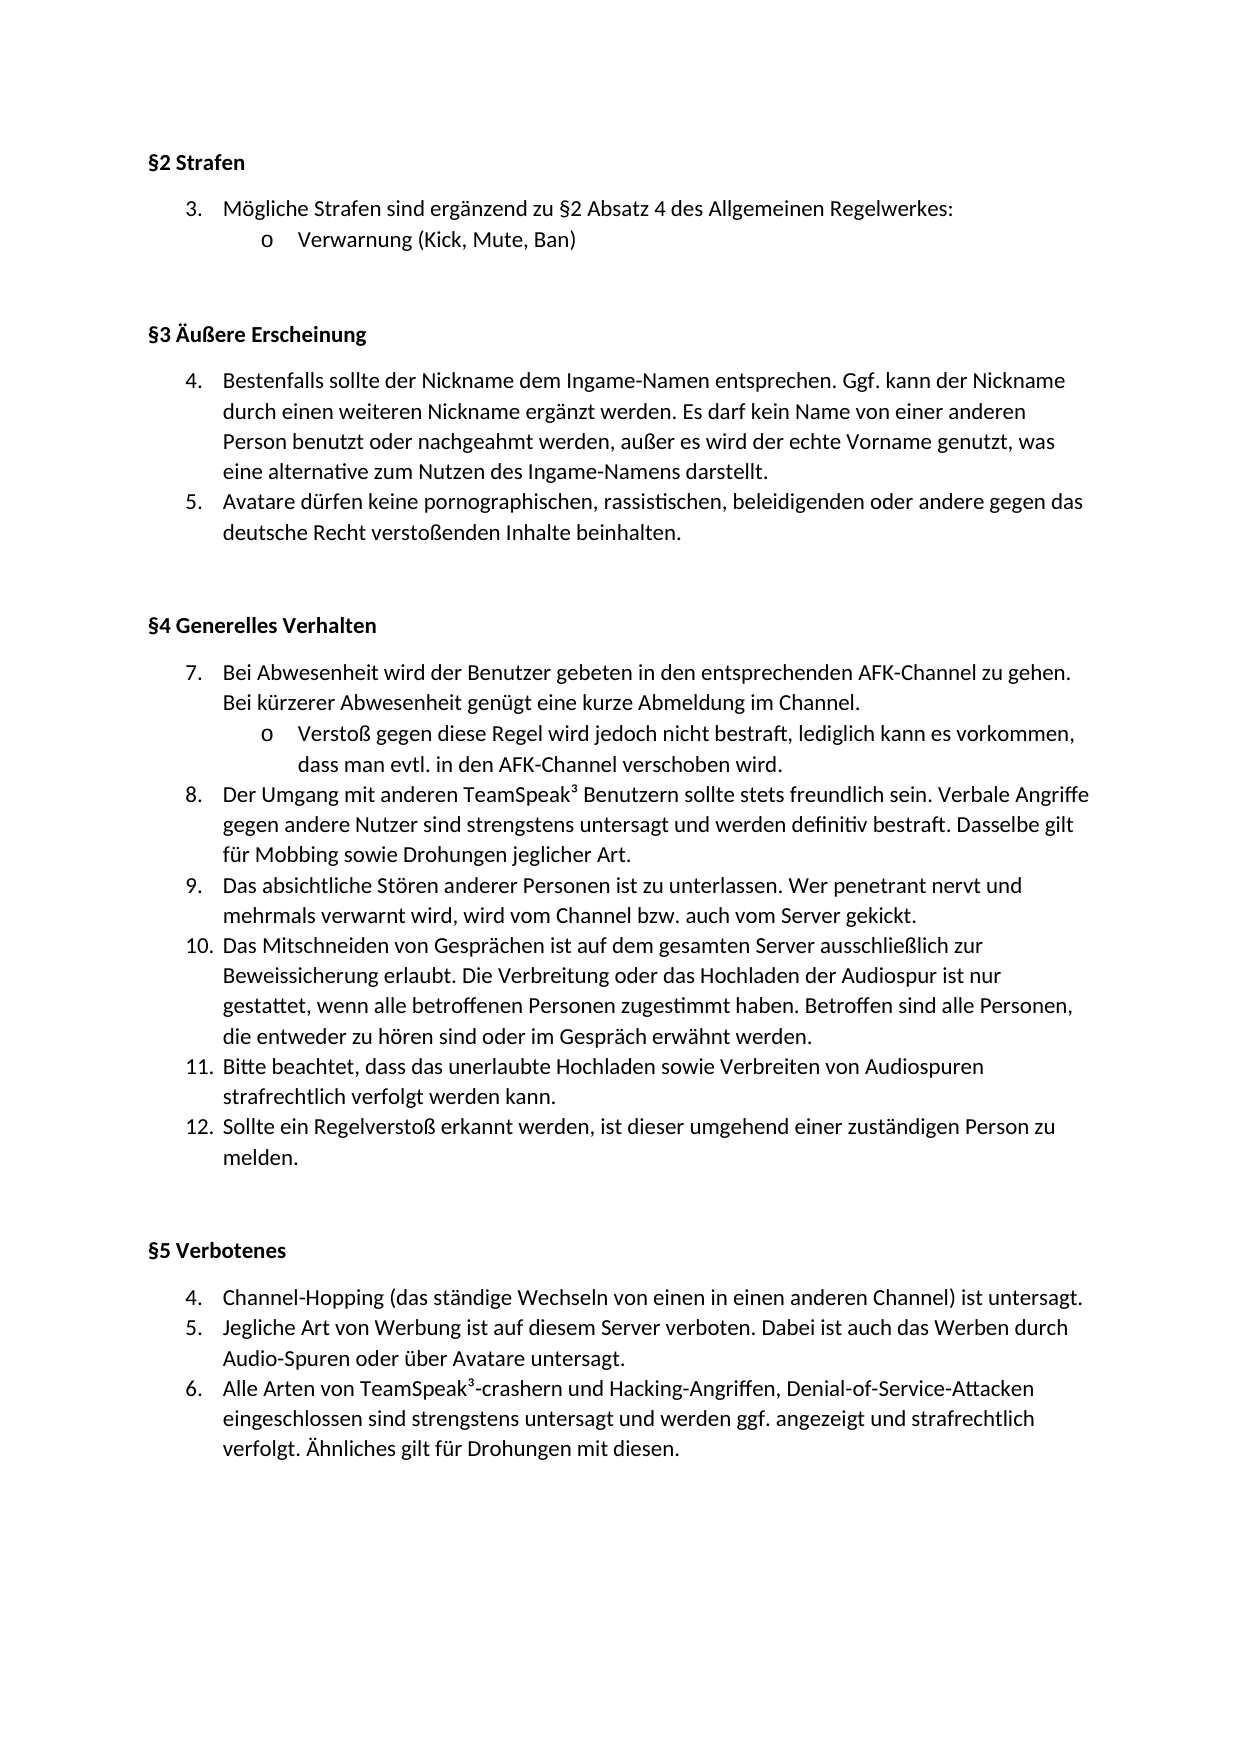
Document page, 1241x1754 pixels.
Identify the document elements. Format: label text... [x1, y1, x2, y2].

list Channel-Hopping (das ständige Wechseln von einen in einen anderen Channel) ist untersagt. [185, 1283, 1093, 1311]
text §2 Strafen [148, 148, 1093, 176]
text §5 Verbotenes [148, 1236, 1093, 1264]
list Jegliche Art von Werbung ist auf diesem Server verboten. Dabei ist auch das Werben durch Audio-Spuren oder über Avatare untersagt. [185, 1313, 1093, 1372]
list Avatare dürfen keine pornographischen, rassistischen, beleidigenden oder andere gegen das deutsche Recht verstoßenden Inhalte beinhalten. [185, 487, 1093, 546]
list Bitte beachtet, dass das unerlaubte Hochladen sowie Verbreiten von Audiospuren strafrechtlich verfolgt werden kann. [185, 1052, 1093, 1110]
list Bei Abwesenheit wird der Benutzer gebeten in den entsprechenden AFK-Channel zu gehen. Bei kürzerer Abwesenheit genügt eine kurze Abmeldung im Channel. [185, 658, 1093, 716]
list Sollte ein Regelverstoß erkannt werden, ist dieser umgehend einer zuständigen Person zu melden. [185, 1112, 1093, 1171]
list Verstoß gegen diese Regel wird jedoch nicht bestraft, lediglich kann es vorkommen, dass man evtl. in den AFK-Channel verschoben wird. [260, 719, 1093, 778]
list Bestenfalls sollte der Nickname dem Ingame-Namen entsprechen. Ggf. kann der Nickname durch einen weiteren Nickname ergänzt werden. Es darf kein Name von einer anderen Person benutzt oder nachgeahmt werden, außer es wird der echte Vorname genutzt, was eine alternative zum Nutzen des Ingame-Namens darstellt. [185, 367, 1093, 485]
text §3 Äußere Erscheinung [148, 320, 1093, 348]
list Das Mitschneiden von Gesprächen ist auf dem gesamten Server ausschließlich zur Beweissicherung erlaubt. Die Verbreitung oder das Hochladen der Audiospur ist nur gestattet, wenn alle betroffenen Personen zugestimmt haben. Betroffen sind alle Personen, die entweder zu hören sind oder im Gespräch erwähnt werden. [185, 931, 1093, 1050]
list Mögliche Strafen sind ergänzend zu §2 Absatz 4 des Allgemeinen Regelwerkes: [185, 194, 1093, 222]
list Das absichtliche Stören anderer Personen ist zu unterlassen. Wer penetrant nervt und mehrmals verwarnt wird, wird vom Channel bzw. auch vom Server gekickt. [185, 871, 1093, 929]
list Der Umgang mit anderen TeamSpeak³ Benutzern sollte stets freundlich sein. Verbale Angriffe gegen andere Nutzer sind strengstens untersagt und werden definitiv bestraft. Dasselbe gilt für Mobbing sowie Drohungen jeglicher Art. [185, 780, 1093, 869]
list Alle Arten von TeamSpeak³-crashern und Hacking-Angriffen, Denial-of-Service-Attacken eingeschlossen sind strengstens untersagt und werden ggf. angezeigt und strafrechtlich verfolgt. Ähnliches gilt für Drohungen mit diesen. [185, 1374, 1093, 1462]
list Verwarnung (Kick, Mute, Ban) [260, 225, 1093, 254]
text §4 Generelles Verhalten [148, 611, 1093, 639]
